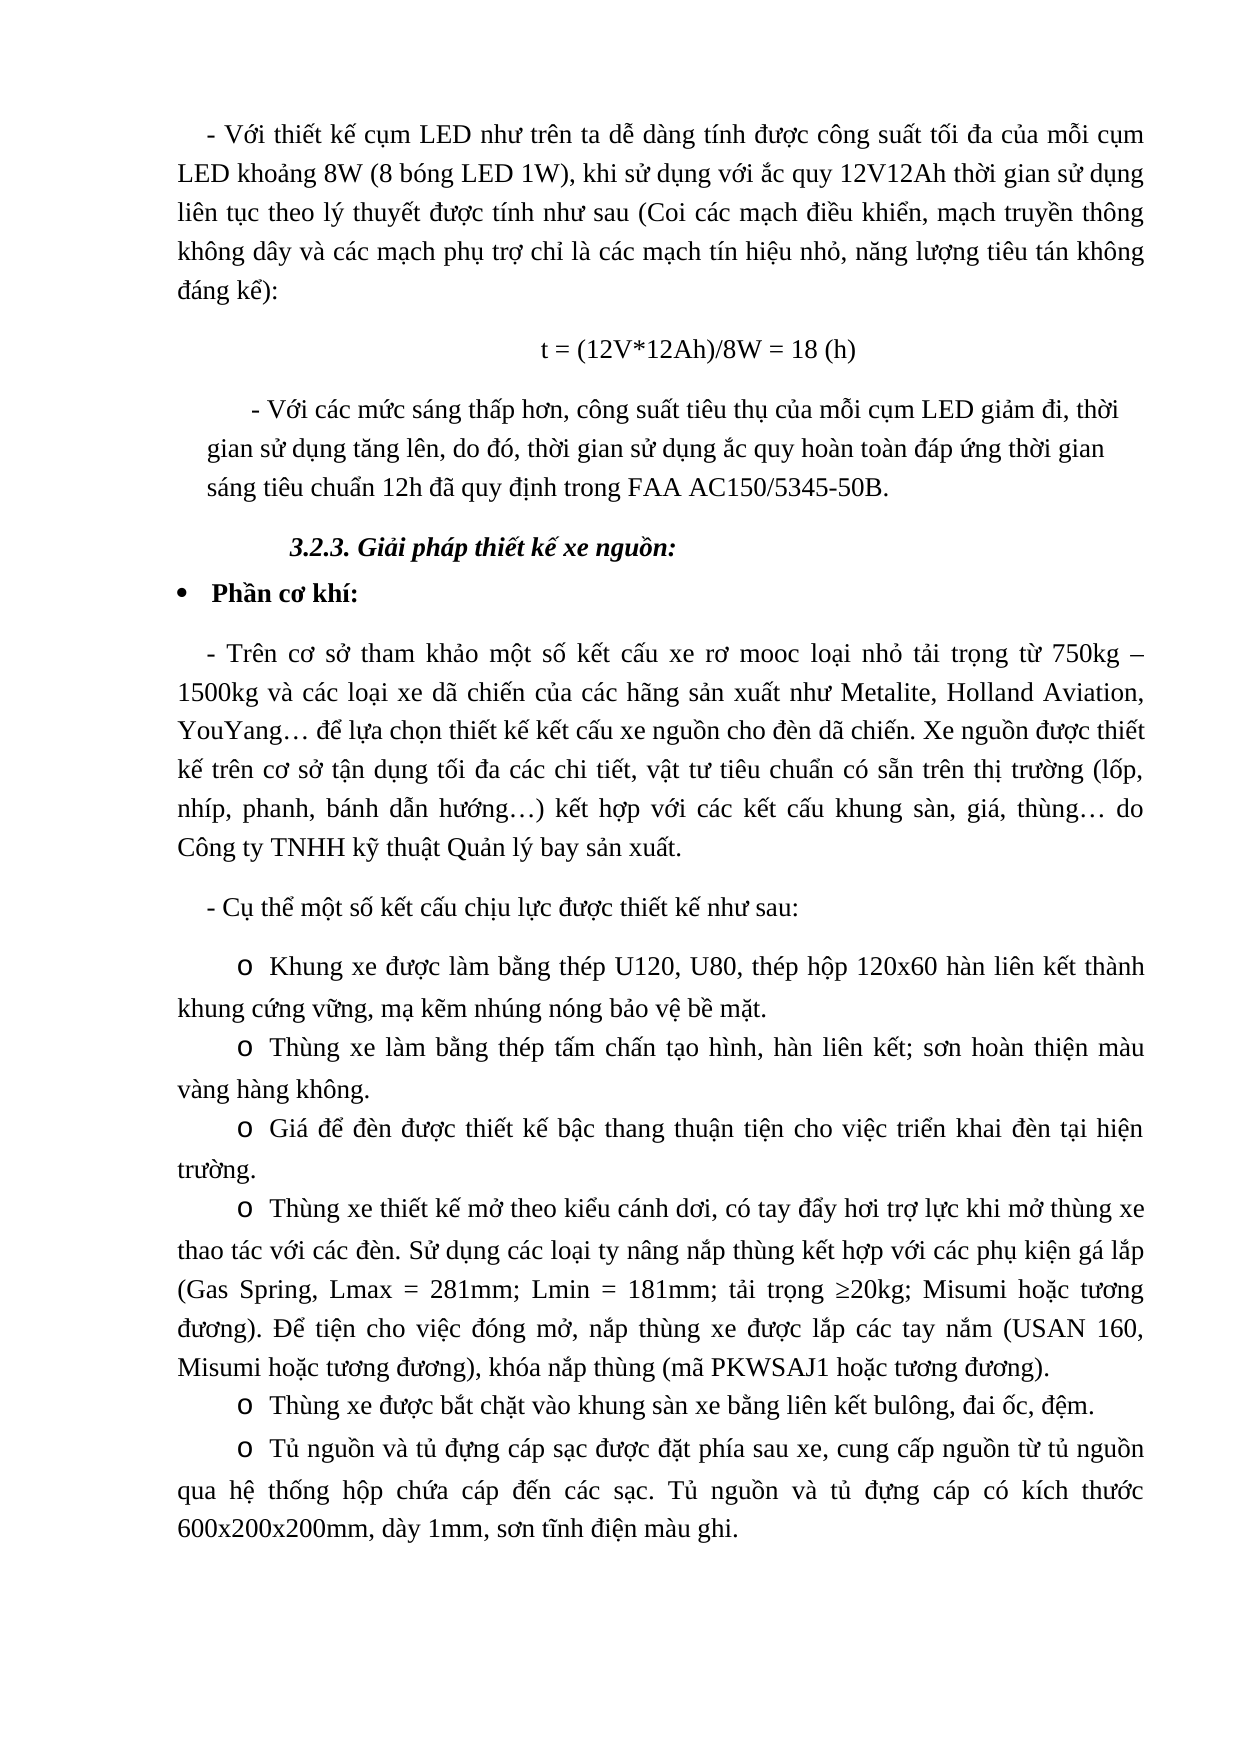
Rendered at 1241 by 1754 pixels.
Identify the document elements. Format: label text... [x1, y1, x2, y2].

list Thùng xe làm bằng thép tấm chấn tạo hình, hàn liên kết; sơn hoàn thiện màu vàng hàng không. [177, 1031, 1146, 1104]
list Thùng xe thiết kế mở theo kiểu cánh dơi, có tay đẩy hơi trợ lực khi mở thùng xe thao tác với các đèn. Sử dụng các loại ty nâng nắp thùng kết hợp với các phụ kiện gá lắp (Gas Spring, Lmax = 281mm; Lmin = 181mm; tải trọng ≥20kg; Misumi hoặc tương đương). Để tiện cho việc đóng mở, nắp thùng xe được lắp các tay nắm (USAN 160, Misumi hoặc tương đương), khóa nắp thùng (mã PKWSAJ1 hoặc tương đương). [177, 1192, 1146, 1382]
list Thùng xe được bắt chặt vào khung sàn xe bằng liên kết bulông, đai ốc, đệm. [177, 1389, 1146, 1423]
text - Trên cơ sở tham khảo một số kết cấu xe rơ mooc loại nhỏ tải trọng từ 750kg – 1500kg và các loại xe dã chiến của các hãng sản xuất như Metalite, Holland Aviation, YouYang… để lựa chọn thiết kế kết cấu xe nguồn cho đèn dã chiến. Xe nguồn được thiết kế trên cơ sở tận dụng tối đa các chi tiết, vật tư tiêu chuẩn có sẵn trên thị trường (lốp, nhíp, phanh, bánh dẫn hướng…) kết hợp với các kết cấu khung sàn, giá, thùng… do Công ty TNHH kỹ thuật Quản lý bay sản xuất. [177, 637, 1146, 862]
list Phần cơ khí: [177, 577, 1146, 609]
list Tủ nguồn và tủ đựng cáp sạc được đặt phía sau xe, cung cấp nguồn từ tủ nguồn qua hệ thống hộp chứa cáp đến các sạc. Tủ nguồn và tủ đựng cáp có kích thước 600x200x200mm, dày 1mm, sơn tĩnh điện màu ghi. [177, 1432, 1146, 1544]
list 3.2.3. Giải pháp thiết kế xe nguồn: [289, 531, 1146, 562]
text - Cụ thể một số kết cấu chịu lực được thiết kế như sau: [177, 891, 1146, 922]
text - Với các mức sáng thấp hơn, công suất tiêu thụ của mỗi cụm LED giảm đi, thời gian sử dụng tăng lên, do đó, thời gian sử dụng ắc quy hoàn toàn đáp ứng thời gian sáng tiêu chuẩn 12h đã quy định trong FAA AC150/5345-50B. [207, 393, 1146, 502]
text - Với thiết kế cụm LED như trên ta dễ dàng tính được công suất tối đa của mỗi cụm LED khoảng 8W (8 bóng LED 1W), khi sử dụng với ắc quy 12V12Ah thời gian sử dụng liên tục theo lý thuyết được tính như sau (Coi các mạch điều khiển, mạch truyền thông không dây và các mạch phụ trợ chỉ là các mạch tín hiệu nhỏ, năng lượng tiêu tán không đáng kể): [177, 118, 1146, 305]
list Giá để đèn được thiết kế bậc thang thuận tiện cho việc triển khai đèn tại hiện trường. [177, 1112, 1146, 1184]
text t = (12V*12Ah)/8W = 18 (h) [207, 334, 1146, 365]
list Khung xe được làm bằng thép U120, U80, thép hộp 120x60 hàn liên kết thành khung cứng vững, mạ kẽm nhúng nóng bảo vệ bề mặt. [177, 950, 1146, 1023]
